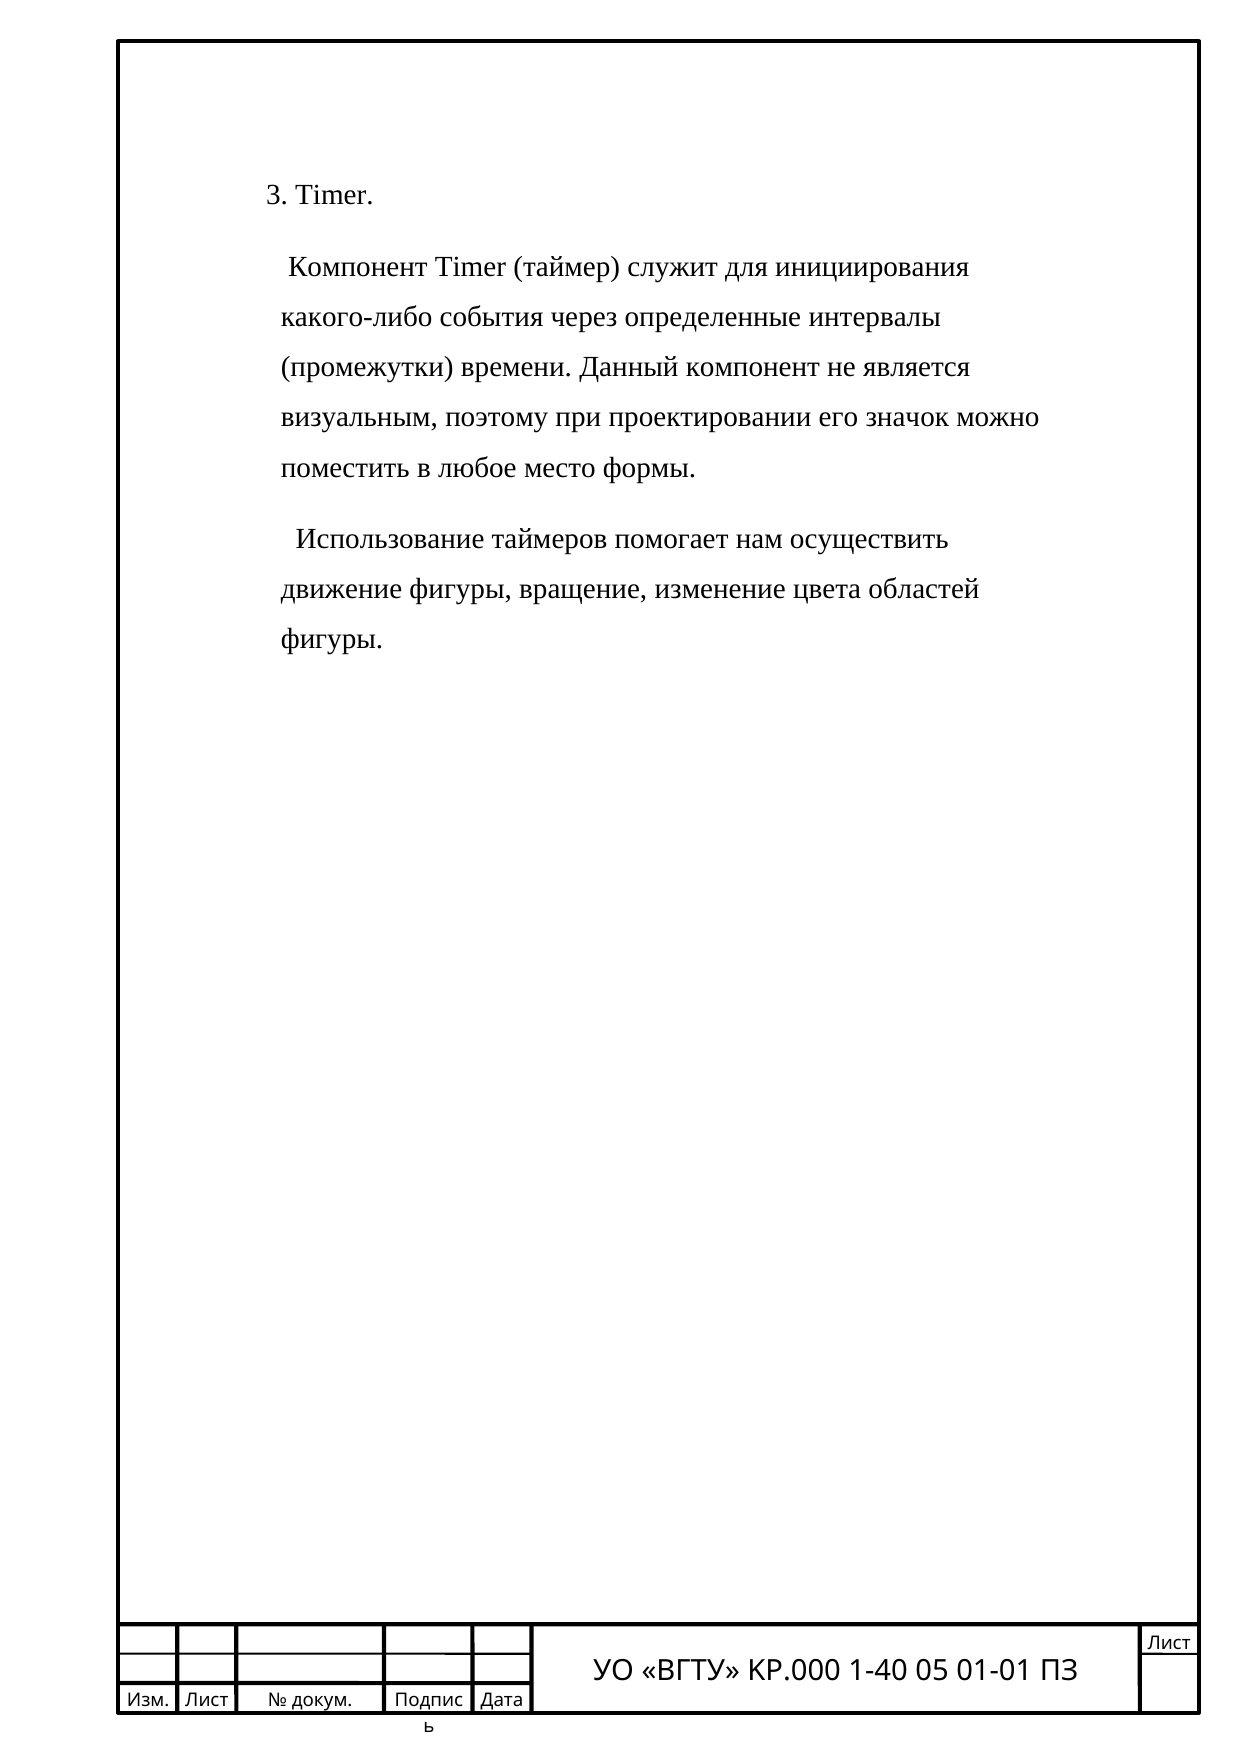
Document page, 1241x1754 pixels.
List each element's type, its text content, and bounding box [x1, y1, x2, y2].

text 3. Timer. [266, 177, 1063, 211]
text Компонент Timer (таймер) служит для инициирования какого-либо события через определенные интервалы (промежутки) времени. Данный компонент не является визуальным, поэтому при проектировании его значок можно поместить в любое место формы. [266, 249, 1063, 483]
text Использование таймеров помогает нам осуществить движение фигуры, вращение, изменение цвета областей фигуры. [266, 521, 1063, 655]
